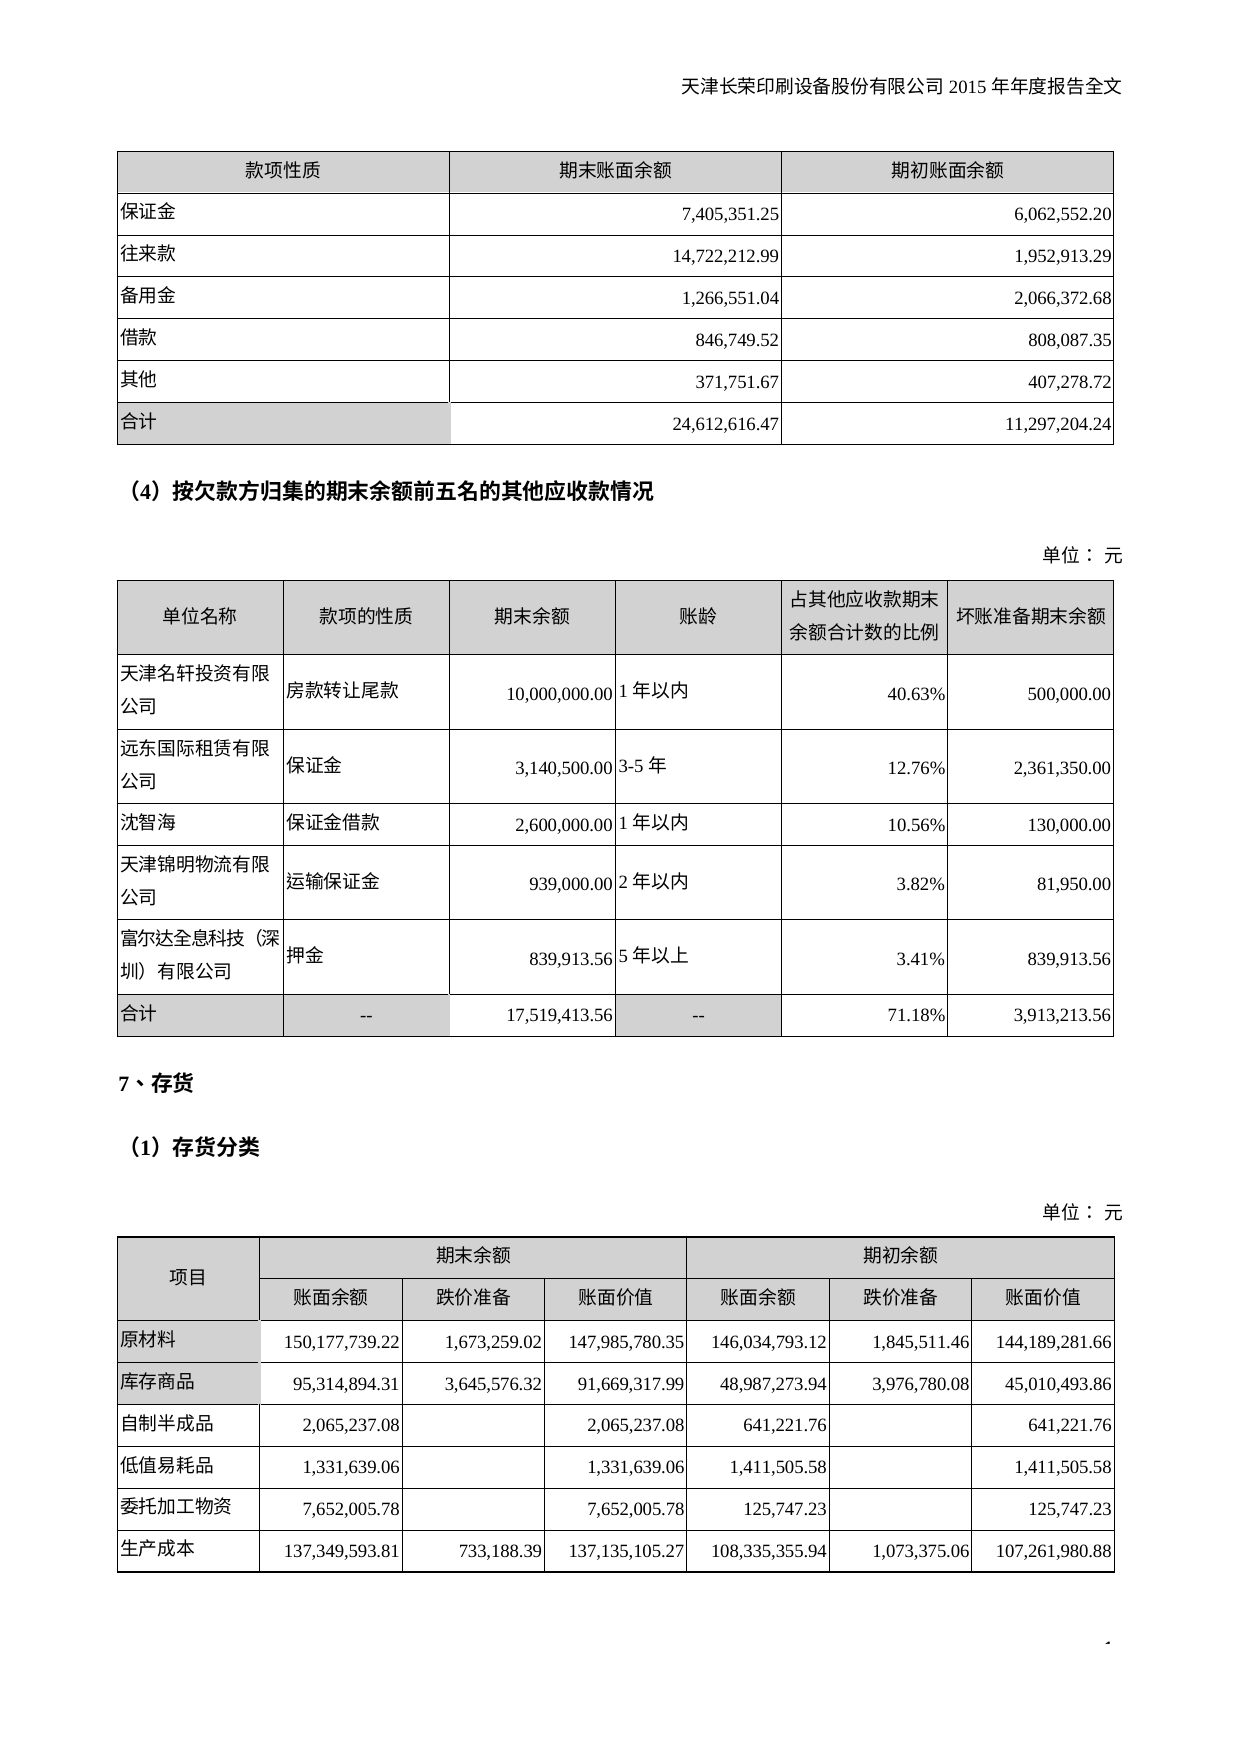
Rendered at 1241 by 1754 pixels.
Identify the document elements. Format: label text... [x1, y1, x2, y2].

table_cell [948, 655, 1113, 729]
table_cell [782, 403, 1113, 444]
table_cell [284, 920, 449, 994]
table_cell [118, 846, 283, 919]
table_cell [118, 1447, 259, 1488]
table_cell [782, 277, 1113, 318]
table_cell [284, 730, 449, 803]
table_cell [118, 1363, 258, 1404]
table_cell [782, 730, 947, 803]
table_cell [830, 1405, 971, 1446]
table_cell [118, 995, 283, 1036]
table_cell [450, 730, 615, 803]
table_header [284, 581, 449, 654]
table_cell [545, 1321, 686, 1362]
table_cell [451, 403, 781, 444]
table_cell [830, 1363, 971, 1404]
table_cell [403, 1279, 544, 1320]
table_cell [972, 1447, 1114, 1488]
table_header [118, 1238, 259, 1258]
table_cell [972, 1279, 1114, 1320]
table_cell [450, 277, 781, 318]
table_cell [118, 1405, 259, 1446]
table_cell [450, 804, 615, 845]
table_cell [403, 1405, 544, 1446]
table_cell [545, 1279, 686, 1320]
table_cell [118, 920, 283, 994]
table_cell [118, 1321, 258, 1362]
subtitle （1）存货分类 [118, 1132, 1122, 1162]
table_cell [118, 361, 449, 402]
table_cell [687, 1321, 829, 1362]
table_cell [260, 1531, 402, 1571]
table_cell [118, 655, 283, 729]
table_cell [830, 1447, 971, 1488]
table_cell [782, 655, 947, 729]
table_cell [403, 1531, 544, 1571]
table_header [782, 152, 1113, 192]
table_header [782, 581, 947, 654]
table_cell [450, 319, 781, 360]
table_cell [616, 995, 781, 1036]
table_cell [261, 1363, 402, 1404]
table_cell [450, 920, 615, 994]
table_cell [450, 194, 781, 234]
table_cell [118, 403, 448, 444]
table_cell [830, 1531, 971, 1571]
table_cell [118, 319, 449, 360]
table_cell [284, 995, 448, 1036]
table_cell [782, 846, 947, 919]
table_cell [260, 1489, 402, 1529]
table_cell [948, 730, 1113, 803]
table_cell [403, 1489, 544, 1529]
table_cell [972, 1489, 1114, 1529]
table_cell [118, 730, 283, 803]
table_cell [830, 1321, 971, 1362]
subtitle 7、存货 [118, 1068, 1122, 1098]
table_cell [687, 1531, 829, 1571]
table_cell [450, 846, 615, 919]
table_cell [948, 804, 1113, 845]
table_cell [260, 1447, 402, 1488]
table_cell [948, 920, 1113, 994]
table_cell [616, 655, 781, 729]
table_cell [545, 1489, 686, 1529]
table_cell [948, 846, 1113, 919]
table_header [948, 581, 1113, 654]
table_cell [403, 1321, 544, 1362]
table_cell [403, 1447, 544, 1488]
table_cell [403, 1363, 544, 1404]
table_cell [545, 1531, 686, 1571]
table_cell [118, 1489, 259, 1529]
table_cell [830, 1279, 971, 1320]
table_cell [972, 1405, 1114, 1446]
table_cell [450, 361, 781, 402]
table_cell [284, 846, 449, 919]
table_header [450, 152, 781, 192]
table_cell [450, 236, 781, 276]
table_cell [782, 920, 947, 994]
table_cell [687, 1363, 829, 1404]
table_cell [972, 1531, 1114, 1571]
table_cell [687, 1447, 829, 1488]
text 单位： 元 [102, 1199, 1122, 1225]
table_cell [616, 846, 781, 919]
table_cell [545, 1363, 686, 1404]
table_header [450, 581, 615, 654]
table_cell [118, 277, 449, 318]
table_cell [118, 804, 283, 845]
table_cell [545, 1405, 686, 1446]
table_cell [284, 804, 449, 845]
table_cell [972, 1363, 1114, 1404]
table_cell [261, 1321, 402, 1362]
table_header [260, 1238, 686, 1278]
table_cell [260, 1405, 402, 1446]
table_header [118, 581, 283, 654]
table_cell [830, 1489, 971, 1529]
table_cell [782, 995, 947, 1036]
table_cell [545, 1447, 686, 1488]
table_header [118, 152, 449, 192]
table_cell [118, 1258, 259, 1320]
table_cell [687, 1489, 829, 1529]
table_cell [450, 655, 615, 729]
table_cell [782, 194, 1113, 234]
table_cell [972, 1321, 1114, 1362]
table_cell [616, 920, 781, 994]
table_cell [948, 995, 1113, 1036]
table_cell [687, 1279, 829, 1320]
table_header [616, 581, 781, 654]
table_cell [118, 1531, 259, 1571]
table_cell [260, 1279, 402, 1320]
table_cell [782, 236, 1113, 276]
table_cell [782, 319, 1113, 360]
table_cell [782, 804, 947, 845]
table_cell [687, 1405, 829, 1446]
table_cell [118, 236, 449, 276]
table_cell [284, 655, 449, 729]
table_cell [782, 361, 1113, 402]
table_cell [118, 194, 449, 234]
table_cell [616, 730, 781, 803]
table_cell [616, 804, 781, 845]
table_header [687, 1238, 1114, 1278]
text 单位： 元 [102, 543, 1122, 568]
subtitle （4）按欠款方归集的期末余额前五名的其他应收款情况 [118, 476, 1122, 506]
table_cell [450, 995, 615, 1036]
